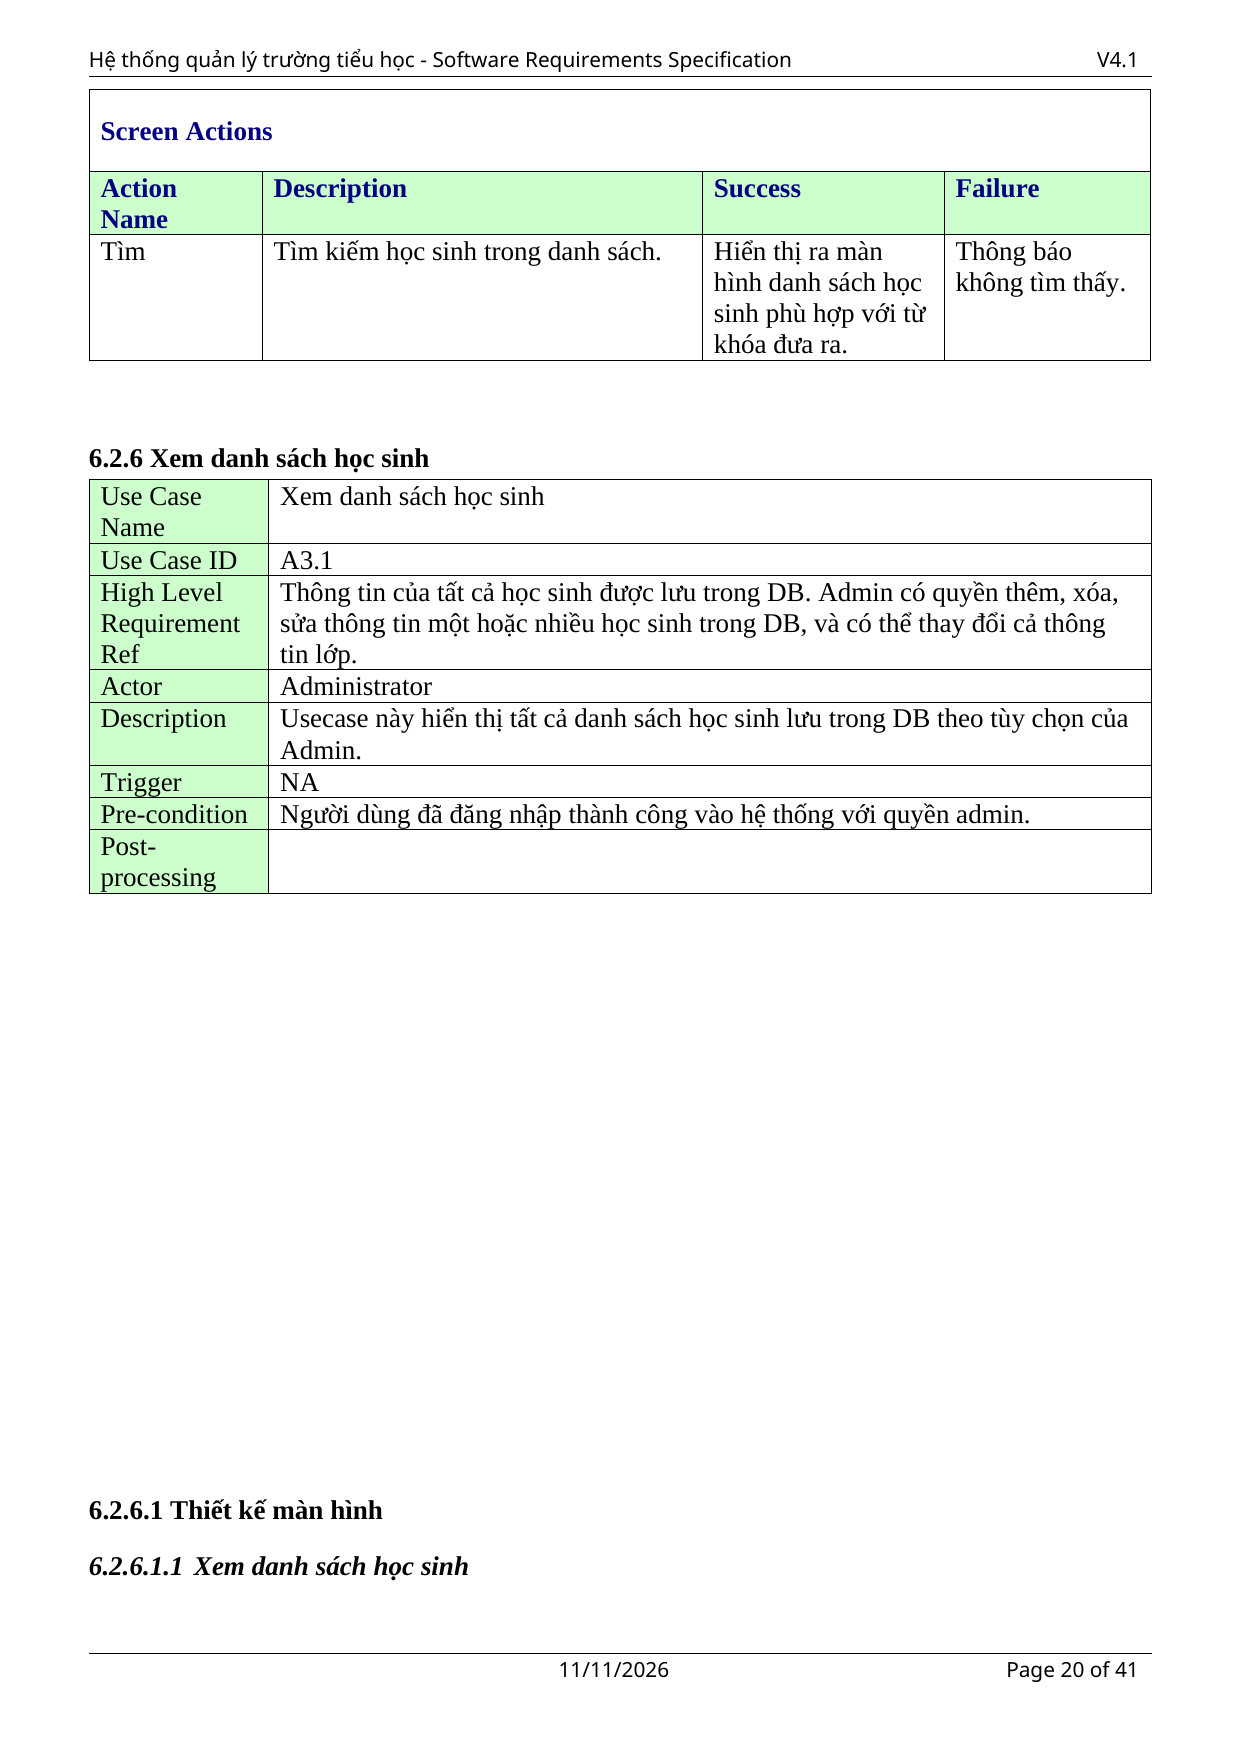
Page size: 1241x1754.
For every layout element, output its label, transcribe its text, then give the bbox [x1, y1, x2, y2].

table_cell Thông tin của tất cả học sinh được lưu trong DB. Admin có quyền thêm, xóa, sửa thông tin một hoặc nhiều học sinh trong DB, và có thể thay đổi cả thông tin lớp. [269, 576, 1151, 669]
table_cell Trigger [90, 766, 268, 797]
table_cell Usecase này hiển thị tất cả danh sách học sinh lưu trong DB theo tùy chọn của Admin. [269, 703, 1151, 765]
table_cell Description [90, 703, 268, 765]
table_cell Hiển thị ra màn hình danh sách học sinh phù hợp với từ khóa đưa ra. [703, 235, 944, 360]
table_cell Description [263, 172, 702, 234]
subtitle Xem danh sách học sinh [89, 1550, 1152, 1581]
table_cell High Level Requirement Ref [90, 576, 268, 669]
table_header Use Case Name [90, 480, 268, 543]
subtitle Thiết kế màn hình [89, 1494, 1152, 1525]
table_cell Success [703, 172, 944, 234]
table_cell [269, 830, 1151, 893]
table_cell Screen Actions [90, 90, 1150, 171]
table_cell NA [269, 766, 1151, 797]
table_cell Người dùng đã đăng nhập thành công vào hệ thống với quyền admin. [269, 798, 1151, 829]
table_cell Pre-condition [90, 798, 268, 829]
table_cell Administrator [269, 670, 1151, 702]
table_cell Tìm [90, 235, 262, 360]
subtitle Xem danh sách học sinh [89, 442, 1152, 473]
table_cell Post-processing [90, 830, 268, 893]
table_header Xem danh sách học sinh [269, 480, 1151, 543]
table_cell Actor [90, 670, 268, 702]
table_cell Failure [945, 172, 1150, 234]
table_cell A3.1 [269, 544, 1151, 575]
table_cell Tìm kiếm học sinh trong danh sách. [263, 235, 702, 360]
table_cell Action Name [90, 172, 262, 234]
table_cell Thông báo không tìm thấy. [945, 235, 1150, 360]
table_cell Use Case ID [90, 544, 268, 575]
